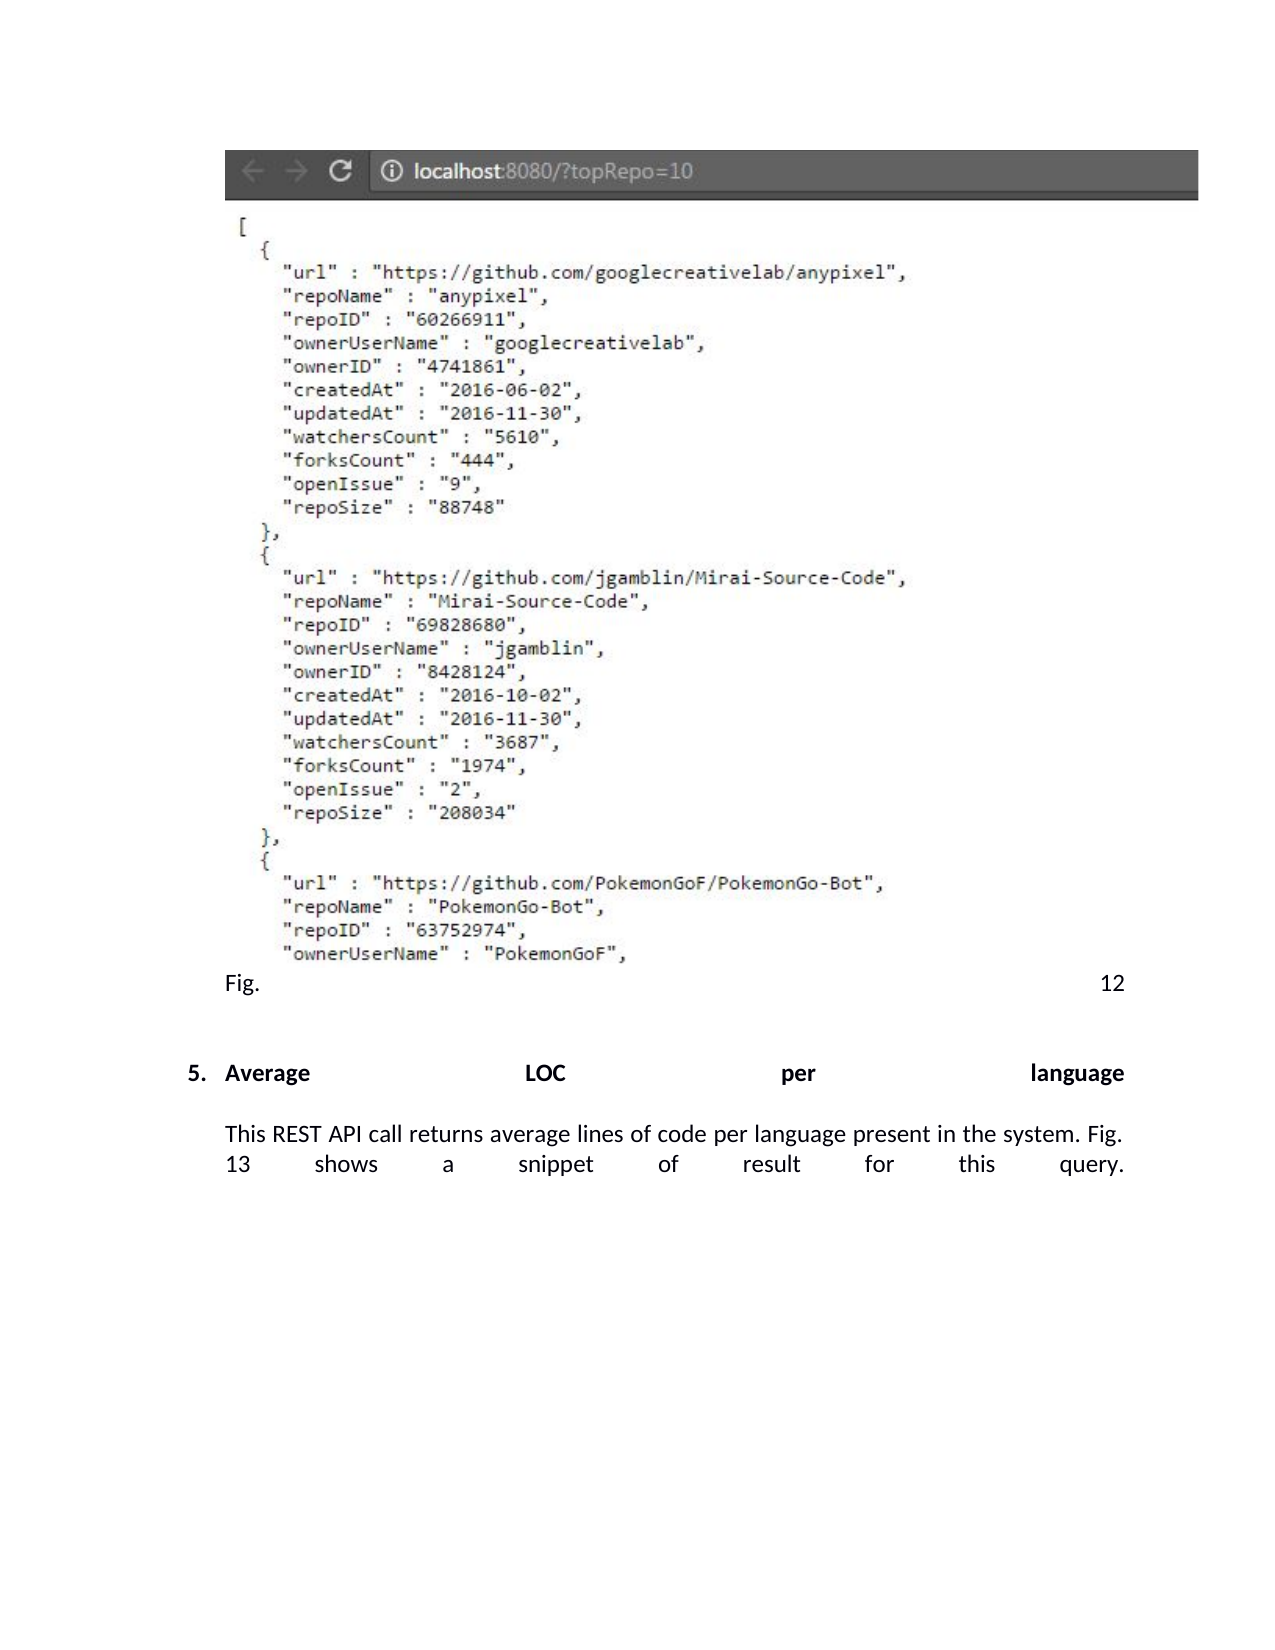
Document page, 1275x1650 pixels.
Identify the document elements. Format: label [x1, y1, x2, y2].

picture [225, 150, 1199, 968]
list [187, 1057, 1125, 1209]
list [187, 150, 1125, 1057]
